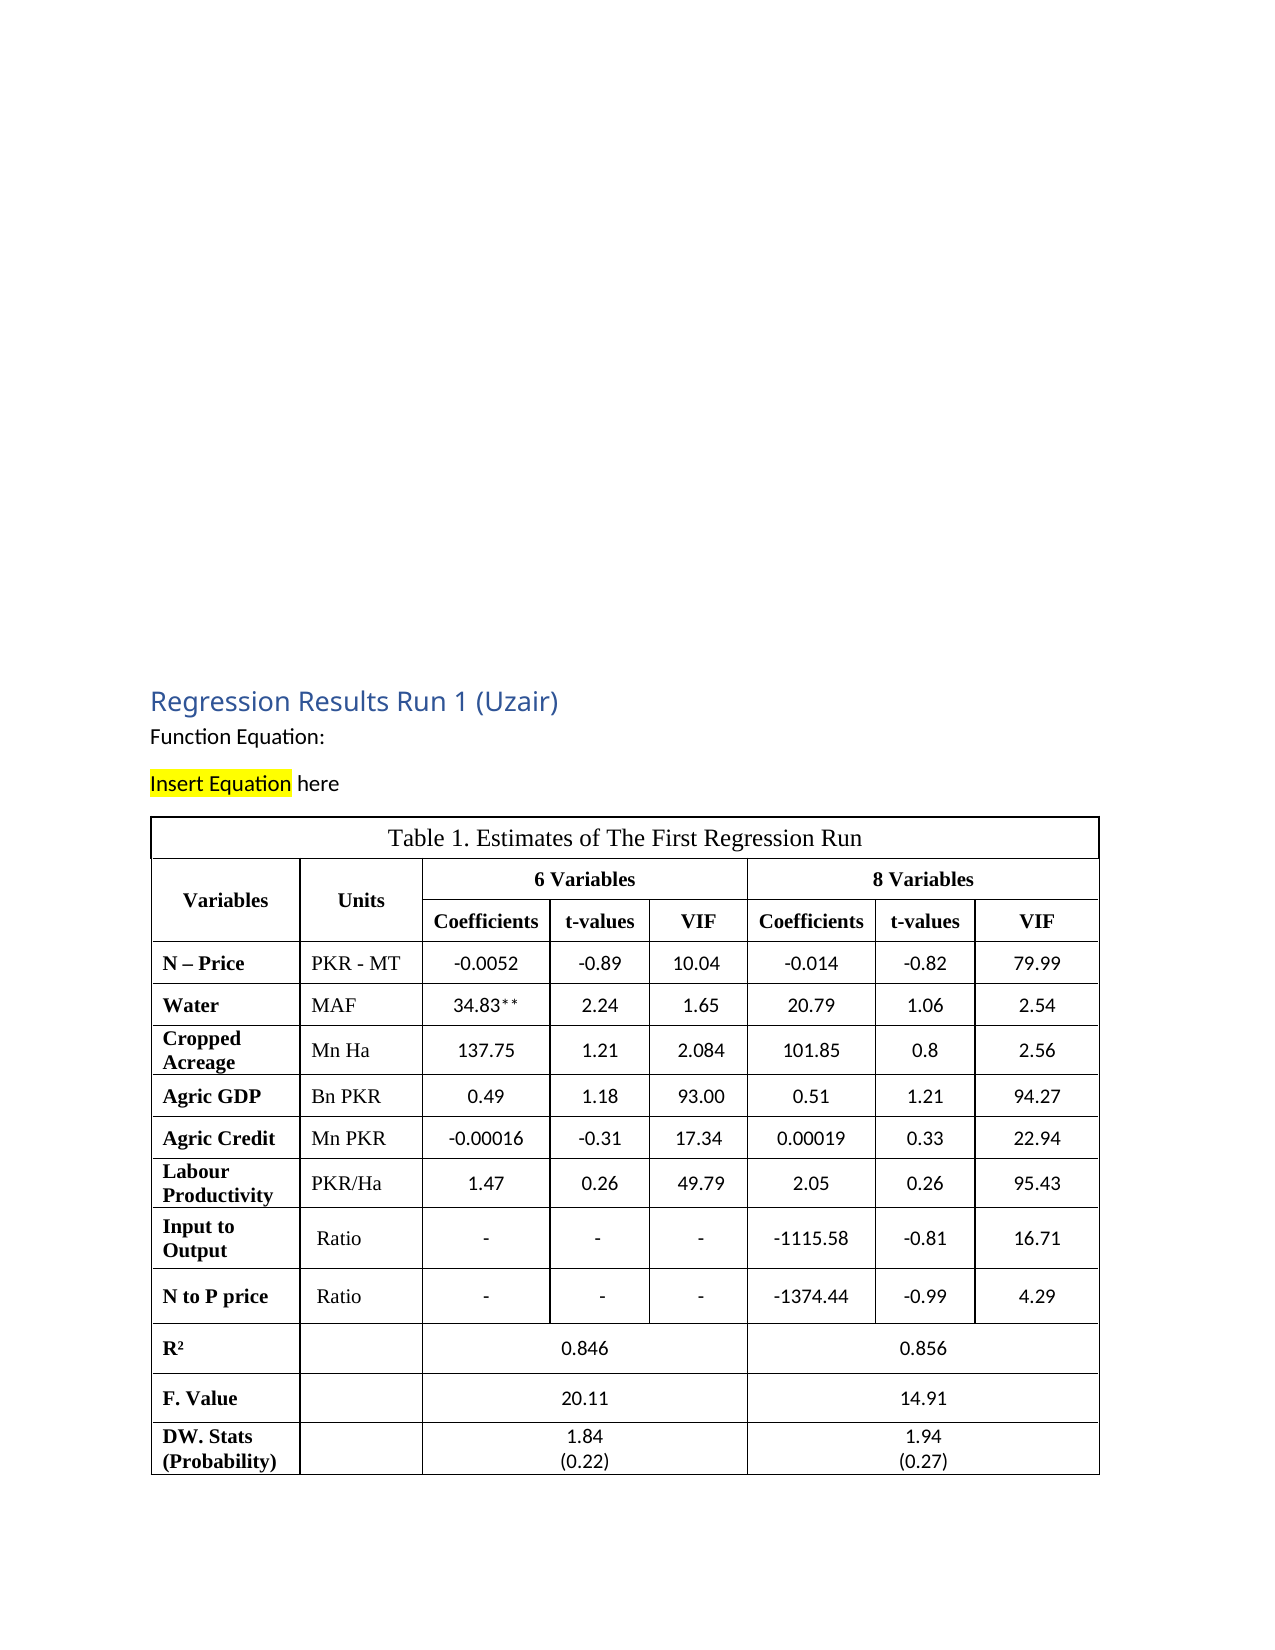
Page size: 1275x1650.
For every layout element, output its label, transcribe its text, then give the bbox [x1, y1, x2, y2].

table_cell Input to Output [152, 1208, 299, 1268]
table_cell -0.00016 [423, 1117, 549, 1158]
table_cell DW. Stats (Probability) [152, 1423, 299, 1474]
text Function Equation: [150, 722, 1125, 750]
table_cell PKR/Ha [301, 1159, 422, 1207]
table_cell -0.99 [876, 1269, 974, 1323]
table_cell 16.71 [976, 1207, 1099, 1268]
table_cell 2.24 [551, 984, 649, 1025]
table_cell t-values [551, 900, 649, 941]
table_cell Mn PKR [301, 1117, 422, 1158]
table_cell Agric Credit [152, 1117, 299, 1158]
table_cell [301, 1324, 422, 1373]
table_cell 0.51 [748, 1075, 875, 1116]
table_cell 137.75 [423, 1026, 549, 1074]
table_cell PKR - MT [301, 942, 422, 983]
table_cell 79.99 [976, 941, 1099, 983]
table_cell - [650, 1208, 747, 1268]
table_cell 34.83** [423, 984, 549, 1025]
table_cell -0.81 [876, 1208, 974, 1268]
table_cell R² [152, 1324, 299, 1373]
table_cell 95.43 [976, 1158, 1099, 1207]
table_cell Bn PKR [301, 1075, 422, 1116]
table_cell 0.8 [876, 1026, 974, 1074]
table_cell Coefficients [748, 900, 875, 941]
table_cell 1.06 [876, 984, 974, 1025]
table_cell - [423, 1269, 549, 1323]
table_cell - [551, 1269, 649, 1323]
table_cell - [423, 1208, 549, 1268]
table_cell 17.34 [650, 1117, 747, 1158]
table_cell 1.47 [423, 1159, 549, 1207]
table_cell -1115.58 [748, 1208, 875, 1268]
table_cell VIF [976, 899, 1099, 941]
table_cell Variables [152, 859, 299, 941]
table_cell 22.94 [976, 1116, 1099, 1158]
table_cell -0.82 [876, 942, 974, 983]
table_cell Water [152, 984, 299, 1025]
table_cell 1.84 (0.22) [423, 1423, 747, 1474]
table_cell 94.27 [976, 1074, 1099, 1116]
table_cell 0.49 [423, 1075, 549, 1116]
table_cell Units [301, 859, 422, 941]
table_cell Ratio [301, 1208, 422, 1268]
table_cell -1374.44 [748, 1269, 875, 1323]
table_cell N – Price [152, 942, 299, 983]
table_cell Mn Ha [301, 1026, 422, 1074]
table_cell 0.26 [876, 1159, 974, 1207]
table_cell 0.00019 [748, 1117, 875, 1158]
table_cell [301, 1374, 422, 1422]
table_cell - [551, 1208, 649, 1268]
table_cell -0.0052 [423, 942, 549, 983]
table_cell 1.21 [551, 1026, 649, 1074]
table_cell [301, 1423, 422, 1474]
table_cell -0.014 [748, 942, 875, 983]
table_cell t-values [876, 900, 974, 941]
table_cell F. Value [152, 1374, 299, 1422]
table_cell 1.65 [650, 984, 747, 1025]
table_cell 101.85 [748, 1026, 875, 1074]
table_header Table 1. Estimates of The First Regression Run [152, 818, 1098, 857]
table_cell 1.18 [551, 1075, 649, 1116]
table_cell 2.56 [976, 1025, 1099, 1074]
table_cell Cropped Acreage [152, 1026, 299, 1074]
table_cell 8 Variables [748, 859, 1099, 899]
table_cell 1.94 (0.27) [748, 1422, 1099, 1474]
table_cell VIF [650, 900, 747, 941]
table_cell 14.91 [748, 1373, 1099, 1422]
table_cell 2.05 [748, 1159, 875, 1207]
table_cell MAF [301, 984, 422, 1025]
text Insert Equation here [292, 769, 1125, 797]
table_cell 6 Variables [423, 859, 747, 899]
table_cell 10.04 [650, 942, 747, 983]
table_cell 1.21 [876, 1075, 974, 1116]
table_cell 0.856 [748, 1323, 1099, 1373]
table_cell -0.31 [551, 1117, 649, 1158]
table_cell Coefficients [423, 900, 549, 941]
table_cell 0.33 [876, 1117, 974, 1158]
table_cell -0.89 [551, 942, 649, 983]
table_cell - [650, 1269, 747, 1323]
table_cell 49.79 [650, 1159, 747, 1207]
table_cell 2.54 [976, 983, 1099, 1025]
table_cell N to P price [152, 1269, 299, 1323]
table_cell 20.11 [423, 1374, 747, 1422]
subtitle Regression Results Run 1 (Uzair) [150, 682, 1125, 719]
table_cell 0.26 [551, 1159, 649, 1207]
table_cell 2.084 [650, 1026, 747, 1074]
table_cell 20.79 [748, 984, 875, 1025]
table_cell Labour Productivity [152, 1159, 299, 1207]
table_cell 93.00 [650, 1075, 747, 1116]
table_cell 0.846 [423, 1324, 747, 1373]
table_cell 4.29 [976, 1268, 1099, 1323]
table_cell Ratio [301, 1269, 422, 1323]
table_cell Agric GDP [152, 1075, 299, 1116]
